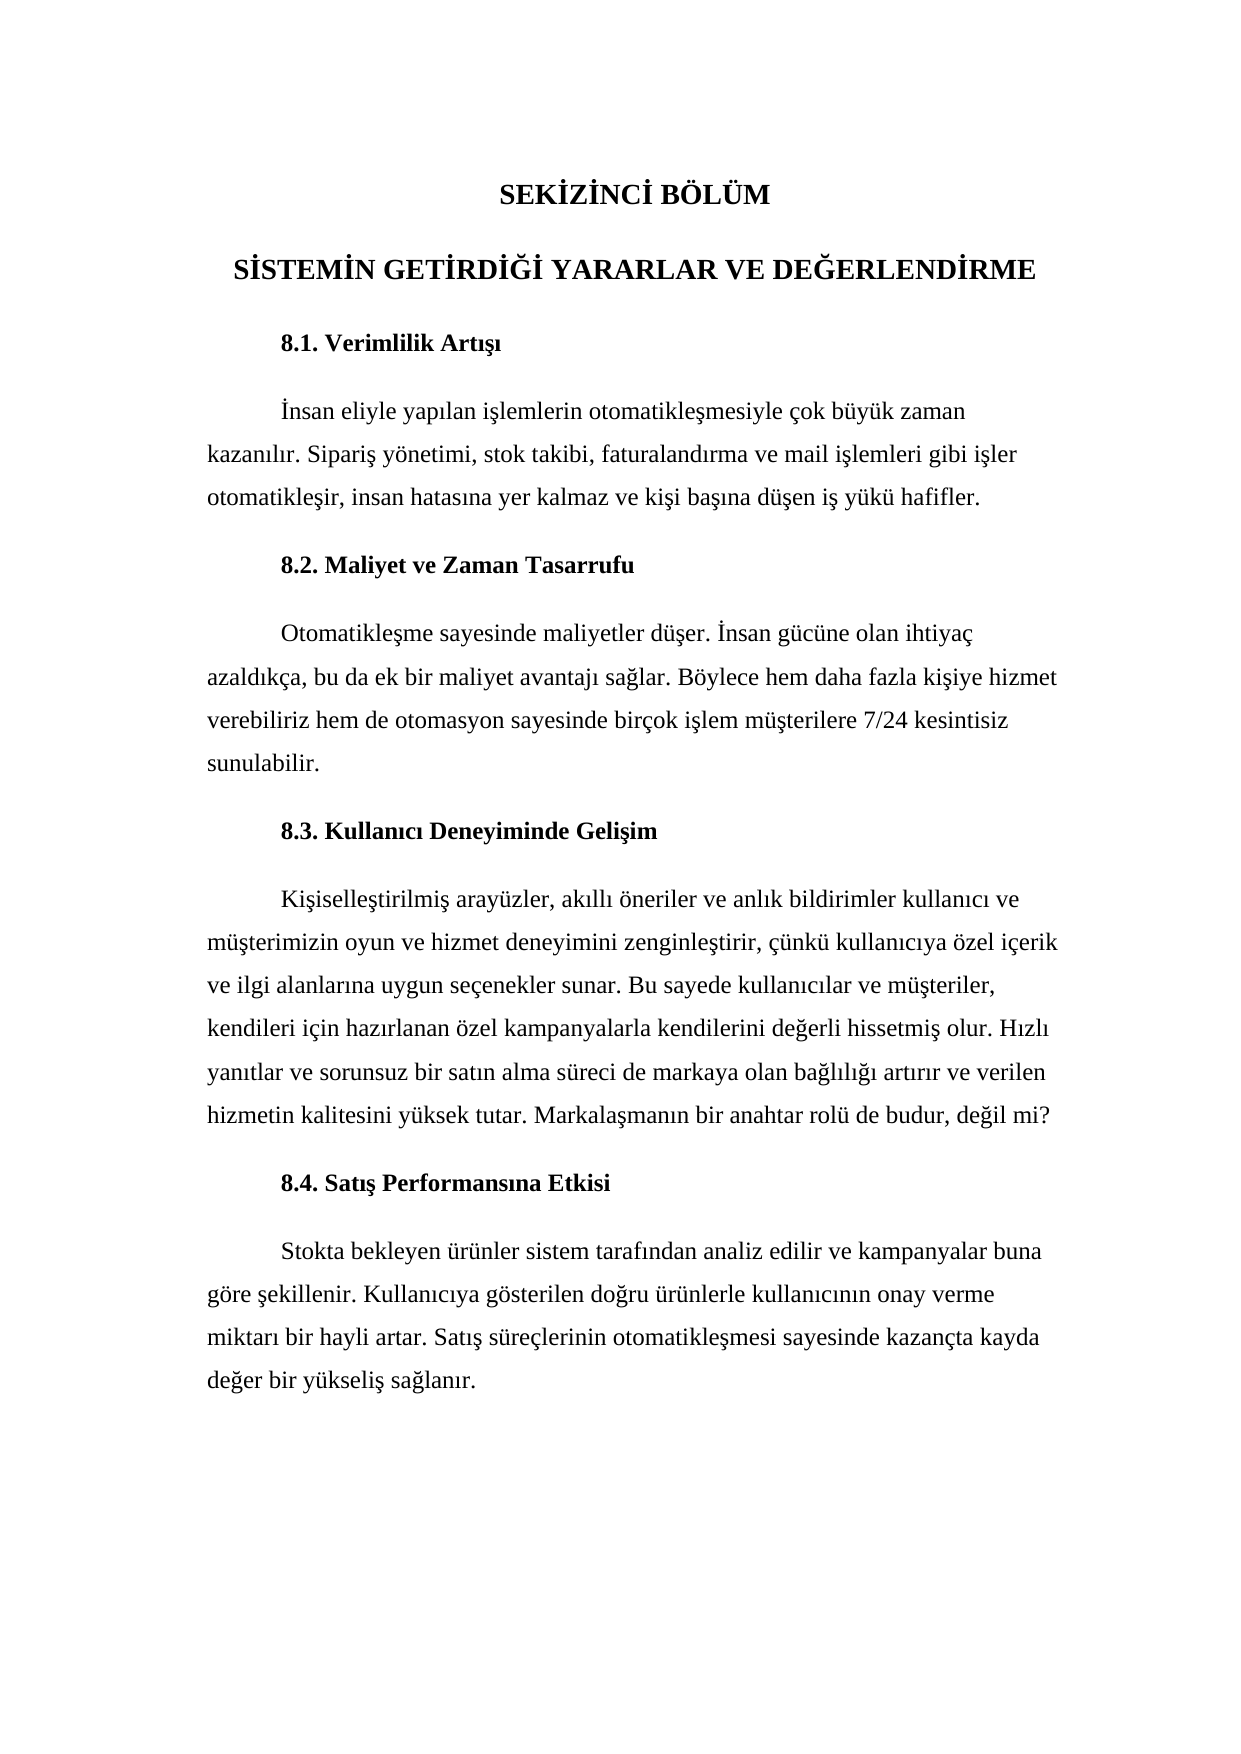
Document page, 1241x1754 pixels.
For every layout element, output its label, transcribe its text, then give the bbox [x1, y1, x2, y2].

text Stokta bekleyen ürünler sistem tarafından analiz edilir ve kampanyalar buna göre şekillenir. Kullanıcıya gösterilen doğru ürünlerle kullanıcının onay verme miktarı bir hayli artar. Satış süreçlerinin otomatikleşmesi sayesinde kazançta kayda değer bir yükseliş sağlanır. [207, 1236, 1063, 1394]
text 8.3. Kullanıcı Deneyiminde Gelişim [207, 816, 1063, 845]
text İnsan eliyle yapılan işlemlerin otomatikleşmesiyle çok büyük zaman kazanılır. Sipariş yönetimi, stok takibi, faturalandırma ve mail işlemleri gibi işler otomatikleşir, insan hatasına yer kalmaz ve kişi başına düşen iş yükü hafifler. [207, 396, 1063, 511]
text SEKİZİNCİ BÖLÜM [207, 177, 1063, 211]
text 8.4. Satış Performansına Etkisi [207, 1168, 1063, 1197]
text Otomatikleşme sayesinde maliyetler düşer. İnsan gücüne olan ihtiyaç azaldıkça, bu da ek bir maliyet avantajı sağlar. Böylece hem daha fazla kişiye hizmet verebiliriz hem de otomasyon sayesinde birçok işlem müşterilere 7/24 kesintisiz sunulabilir. [207, 618, 1063, 777]
text 8.1. Verimlilik Artışı [207, 328, 1063, 357]
text 8.2. Maliyet ve Zaman Tasarrufu [207, 550, 1063, 579]
text Kişiselleştirilmiş arayüzler, akıllı öneriler ve anlık bildirimler kullanıcı ve müşterimizin oyun ve hizmet deneyimini zenginleştirir, çünkü kullanıcıya özel içerik ve ilgi alanlarına uygun seçenekler sunar. Bu sayede kullanıcılar ve müşteriler, kendileri için hazırlanan özel kampanyalarla kendilerini değerli hissetmiş olur. Hızlı yanıtlar ve sorunsuz bir satın alma süreci de markaya olan bağlılığı artırır ve verilen hizmetin kalitesini yüksek tutar. Markalaşmanın bir anahtar rolü de budur, değil mi? [207, 884, 1063, 1128]
text SİSTEMİN GETİRDİĞİ YARARLAR VE DEĞERLENDİRME [207, 252, 1063, 286]
